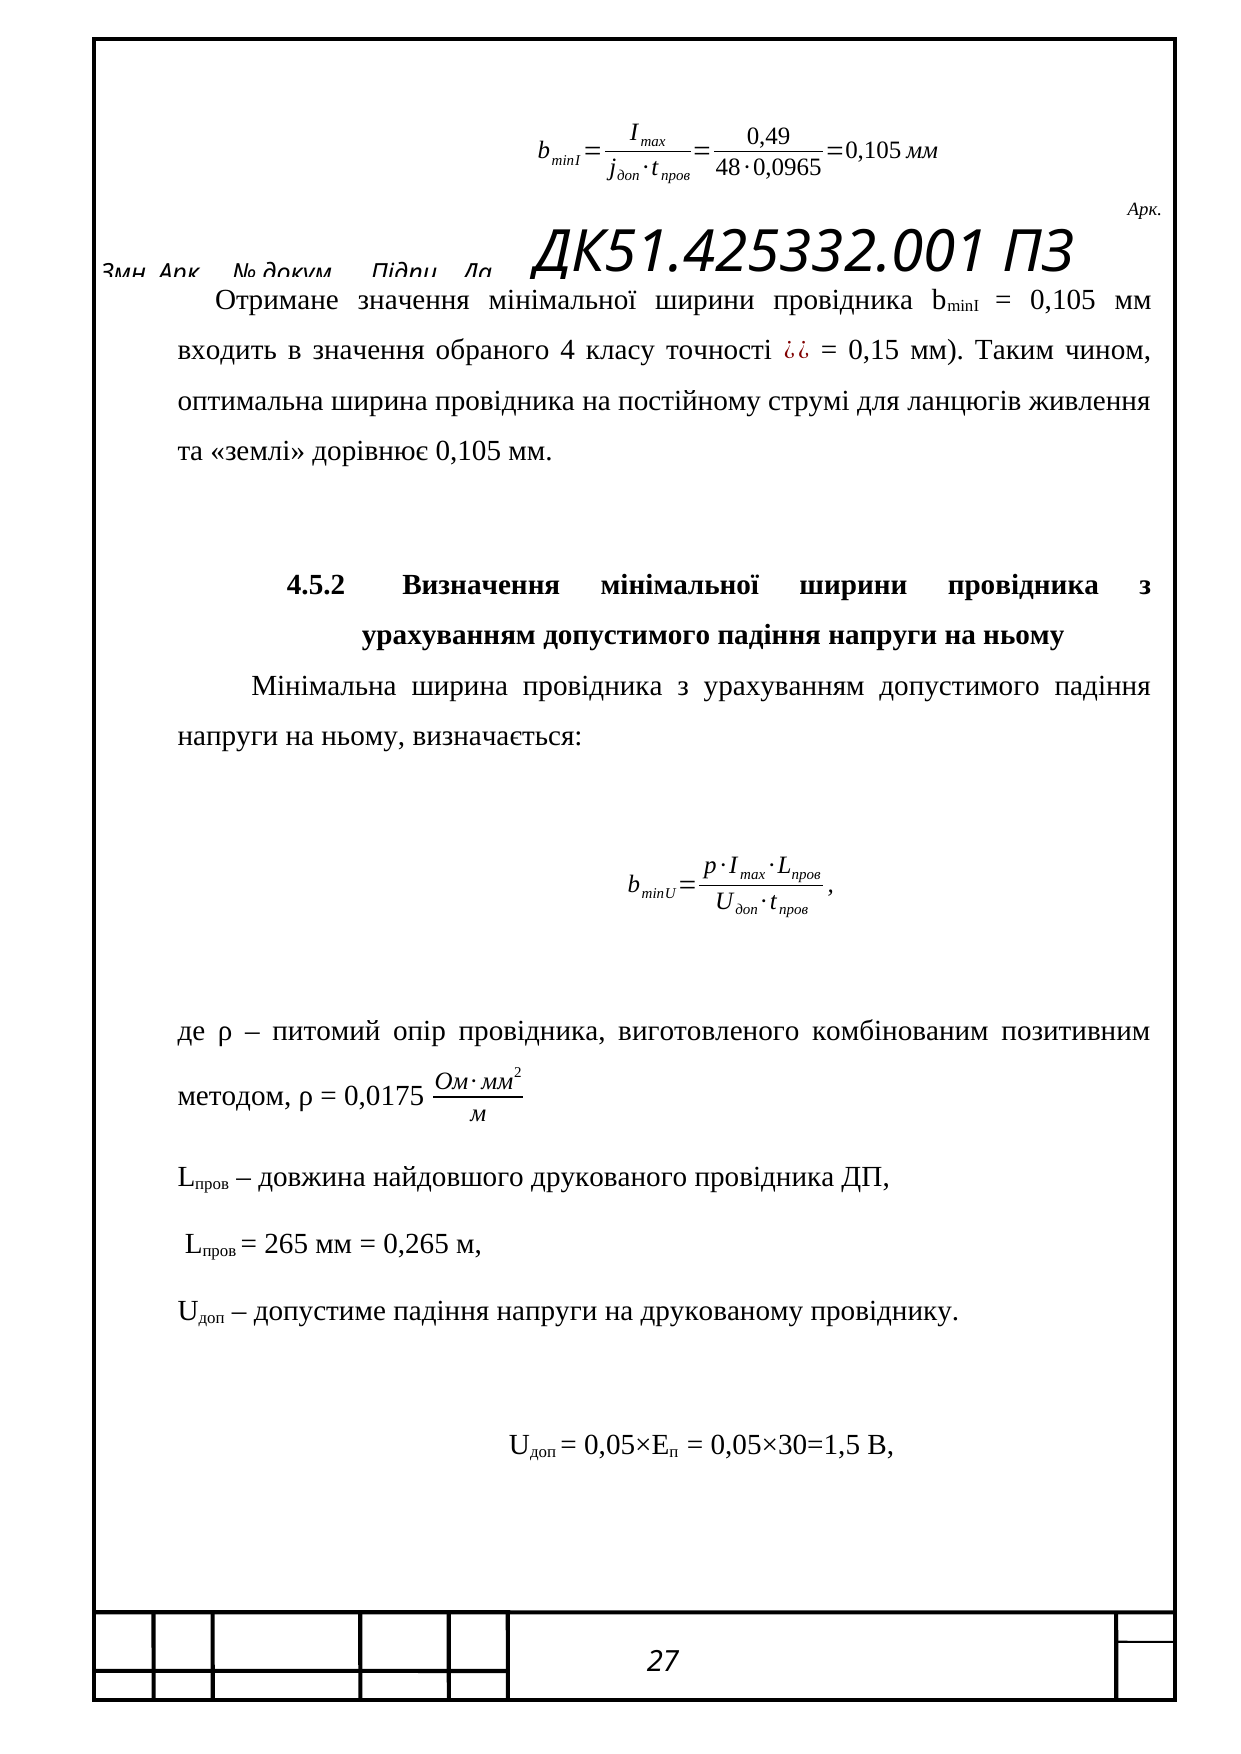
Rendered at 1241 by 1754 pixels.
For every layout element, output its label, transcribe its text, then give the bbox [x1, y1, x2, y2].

text Lпров = 265 мм = 0,265 м, [177, 1226, 1152, 1260]
text Мінімальна ширина провідника з урахуванням допустимого падіння напруги на ньому, визначається: [177, 668, 1152, 751]
list Визначення мінімальної ширини провідника з урахуванням допустимого падіння напруги на ньому [287, 567, 1152, 651]
text де ρ – питомий опір провідника, виготовленого комбінованим позитивним методом, ρ = 0,0175 [177, 1013, 1152, 1126]
text Uдоп = 0,05×Eп = 0,05×30=1,5 В, [177, 1427, 1152, 1461]
text Lпров – довжина найдовшого друкованого провідника ДП, [177, 1159, 1152, 1193]
text Uдоп – допустиме падіння напруги на друкованому провіднику. [177, 1293, 1152, 1327]
text Отримане значення мінімальної ширини провідника bminI = 0,105 мм входить в значення обраного 4 класу точності = 0,15 мм). Таким чином, оптимальна ширина провідника на постійному струмі для ланцюгів живлення та «землі» дорівнює 0,105 мм. [177, 282, 1152, 467]
